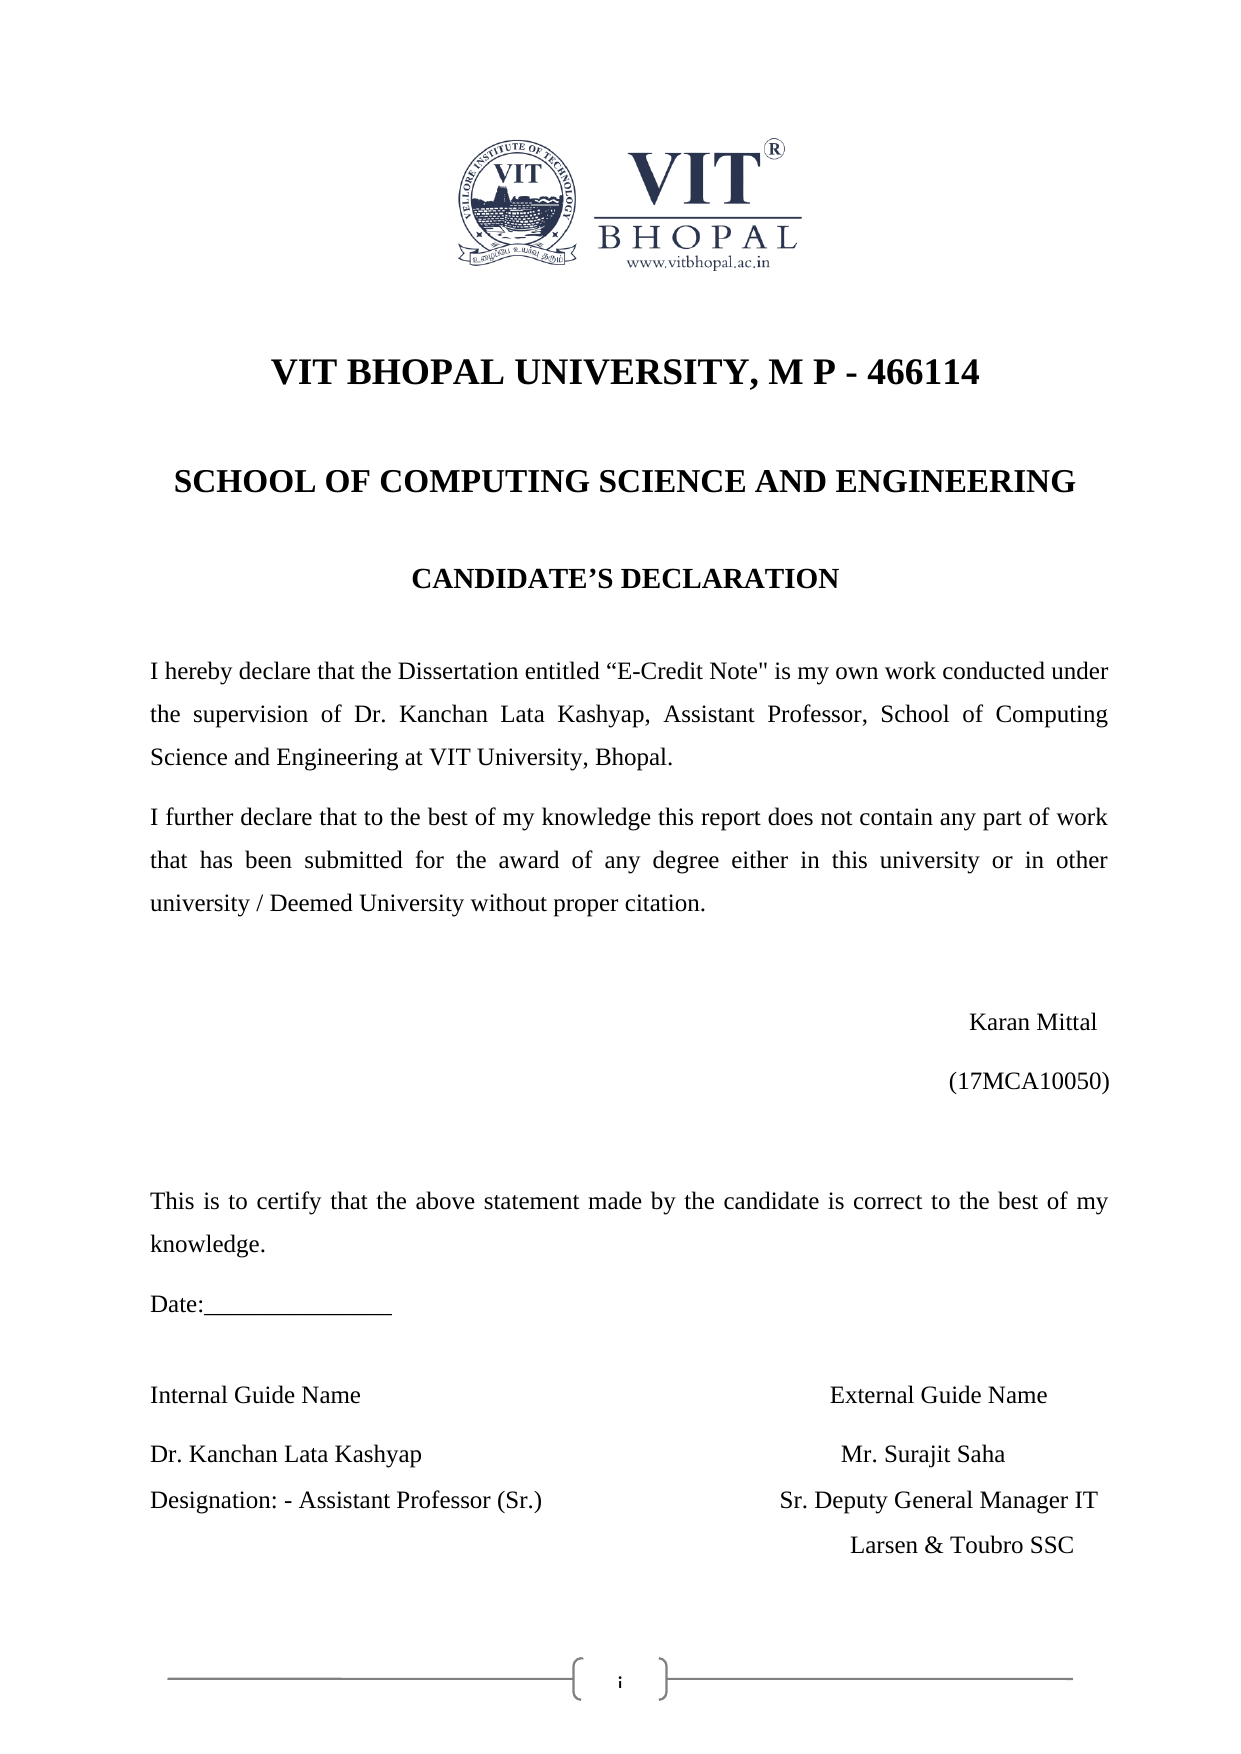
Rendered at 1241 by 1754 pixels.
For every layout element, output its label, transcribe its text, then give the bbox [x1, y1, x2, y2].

text Date:_______________ [150, 1289, 1110, 1318]
text (17MCA10050) [150, 1066, 1110, 1095]
text Designation: - Assistant Professor (Sr.) Sr. Deputy General Manager IT [150, 1485, 1110, 1514]
text SCHOOL OF COMPUTING SCIENCE AND ENGINEERING [141, 461, 1110, 500]
picture [458, 138, 802, 271]
text CANDIDATE’S DECLARATION [141, 561, 1110, 594]
text I further declare that to the best of my knowledge this report does not contain any part of work that has been submitted for the award of any degree either in this university or in other university / Deemed University without proper citation. [150, 802, 1110, 917]
text Internal Guide Name External Guide Name [150, 1380, 1110, 1408]
text Karan Mittal [150, 1007, 1110, 1035]
text Larsen & Toubro SSC [150, 1530, 1110, 1559]
text I hereby declare that the Dissertation entitled “E-Credit Note" is my own work conducted under the supervision of Dr. Kanchan Lata Kashyap, Assistant Professor, School of Computing Science and Engineering at VIT University, Bhopal. [150, 656, 1110, 771]
text This is to certify that the above statement made by the candidate is correct to the best of my knowledge. [150, 1186, 1110, 1258]
text Dr. Kanchan Lata Kashyap Mr. Surajit Saha [150, 1439, 1110, 1468]
text VIT BHOPAL UNIVERSITY, M P - 466114 [141, 349, 1110, 392]
